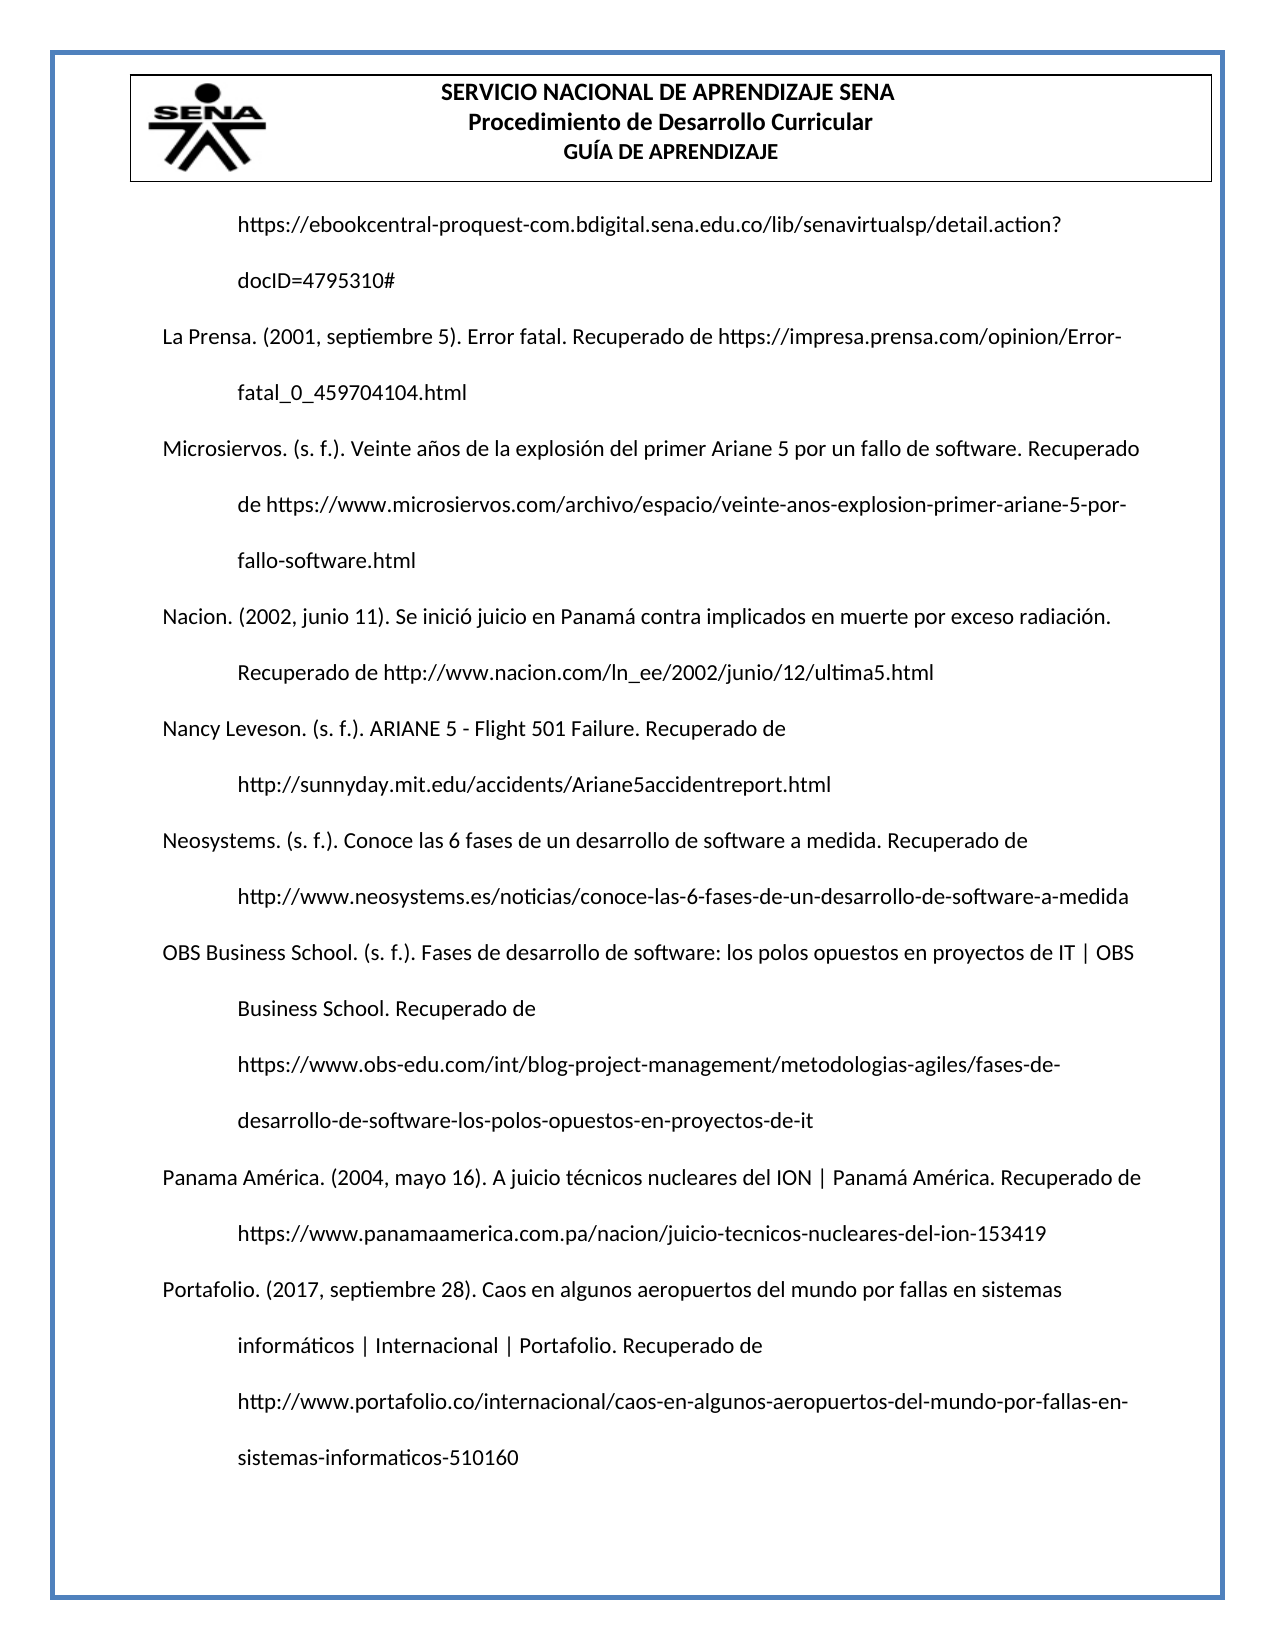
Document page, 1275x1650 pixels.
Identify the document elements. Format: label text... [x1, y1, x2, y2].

text Nacion. (2002, junio 11). Se inició juicio en Panamá contra implicados en muerte por exceso radiación. Recuperado de http://wvw.nacion.com/ln_ee/2002/junio/12/ultima5.html [162, 602, 1157, 686]
text La Prensa. (2001, septiembre 5). Error fatal. Recuperado de https://impresa.prensa.com/opinion/Error-fatal_0_459704104.html [162, 322, 1157, 406]
text Microsiervos. (s. f.). Veinte años de la explosión del primer Ariane 5 por un fallo de software. Recuperado de https://www.microsiervos.com/archivo/espacio/veinte-anos-explosion-primer-ariane-5-por-fallo-software.html [162, 434, 1157, 574]
text Portafolio. (2017, septiembre 28). Caos en algunos aeropuertos del mundo por fallas en sistemas informáticos | Internacional | Portafolio. Recuperado de http://www.portafolio.co/internacional/caos-en-algunos-aeropuertos-del-mundo-por-fallas-en-sistemas-informaticos-510160 [162, 1275, 1157, 1471]
picture [146, 80, 269, 175]
text OBS Business School. (s. f.). Fases de desarrollo de software: los polos opuestos en proyectos de IT | OBS Business School. Recuperado de https://www.obs-edu.com/int/blog-project-management/metodologias-agiles/fases-de-desarrollo-de-software-los-polos-opuestos-en-proyectos-de-it [162, 938, 1157, 1134]
text Nancy Leveson. (s. f.). ARIANE 5 - Flight 501 Failure. Recuperado de http://sunnyday.mit.edu/accidents/Ariane5accidentreport.html [162, 714, 1157, 798]
text Panama América. (2004, mayo 16). A juicio técnicos nucleares del ION | Panamá América. Recuperado de https://www.panamaamerica.com.pa/nacion/juicio-tecnicos-nucleares-del-ion-153419 [162, 1163, 1157, 1247]
text Neosystems. (s. f.). Conoce las 6 fases de un desarrollo de software a medida. Recuperado de http://www.neosystems.es/noticias/conoce-las-6-fases-de-un-desarrollo-de-software-a-medida [162, 826, 1157, 910]
